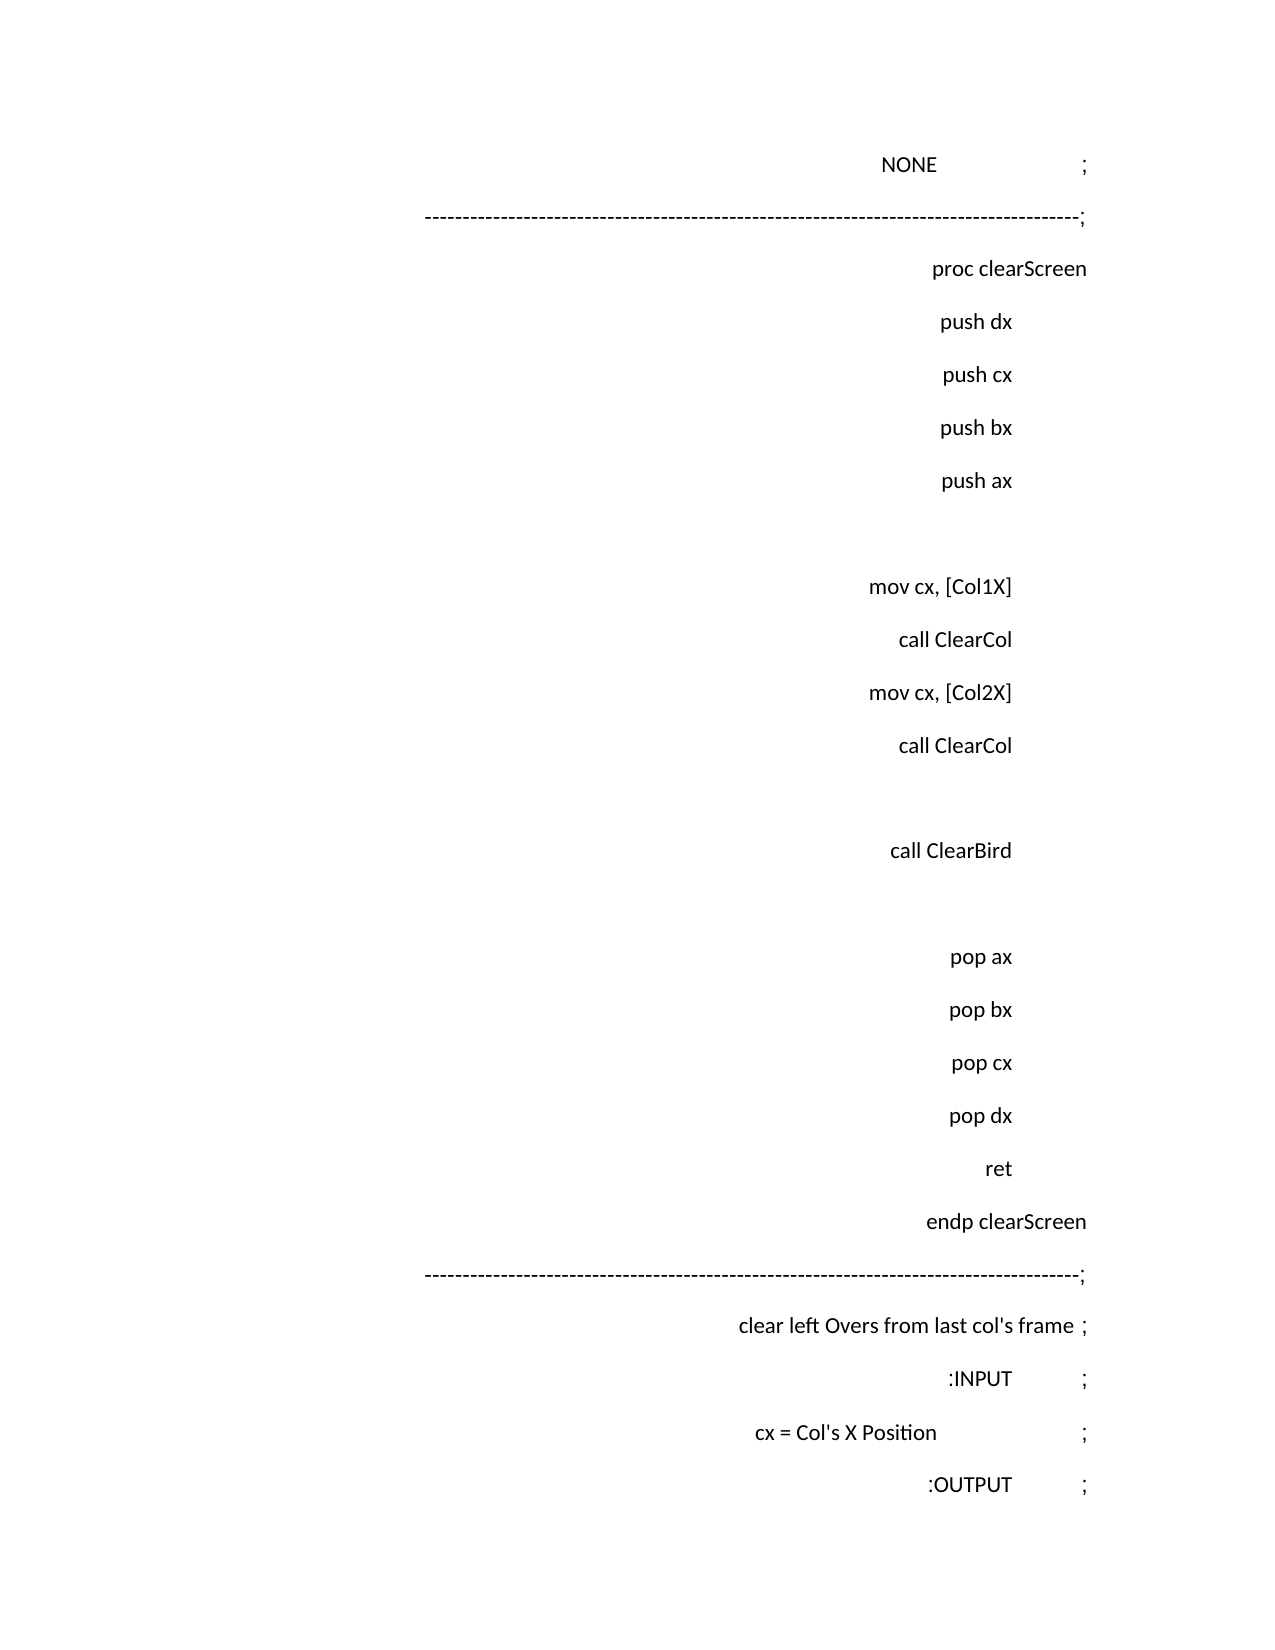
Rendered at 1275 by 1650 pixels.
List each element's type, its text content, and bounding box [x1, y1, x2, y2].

text endp clearScreen [187, 1207, 1087, 1236]
text ; INPUT: [187, 1364, 1087, 1393]
text pop dx [187, 1101, 1087, 1129]
text push dx [187, 307, 1087, 335]
text push bx [187, 413, 1087, 441]
text mov cx, [Col1X] [187, 572, 1087, 600]
text call ClearCol [187, 625, 1087, 653]
text call ClearBird [187, 837, 1087, 865]
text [187, 1261, 1087, 1287]
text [187, 203, 1087, 229]
text proc clearScreen [187, 254, 1087, 282]
text ; OUTPUT: [187, 1471, 1087, 1499]
text pop cx [187, 1048, 1087, 1076]
text call ClearCol [187, 731, 1087, 759]
text push ax [187, 466, 1087, 494]
text ; cx = Col's X Position [187, 1418, 1087, 1446]
text ; clear left Overs from last col's frame [187, 1312, 1087, 1339]
text push cx [187, 360, 1087, 388]
text ret [187, 1154, 1087, 1182]
text pop ax [187, 942, 1087, 970]
text ; NONE [187, 150, 1087, 178]
text mov cx, [Col2X] [187, 678, 1087, 706]
text pop bx [187, 995, 1087, 1023]
